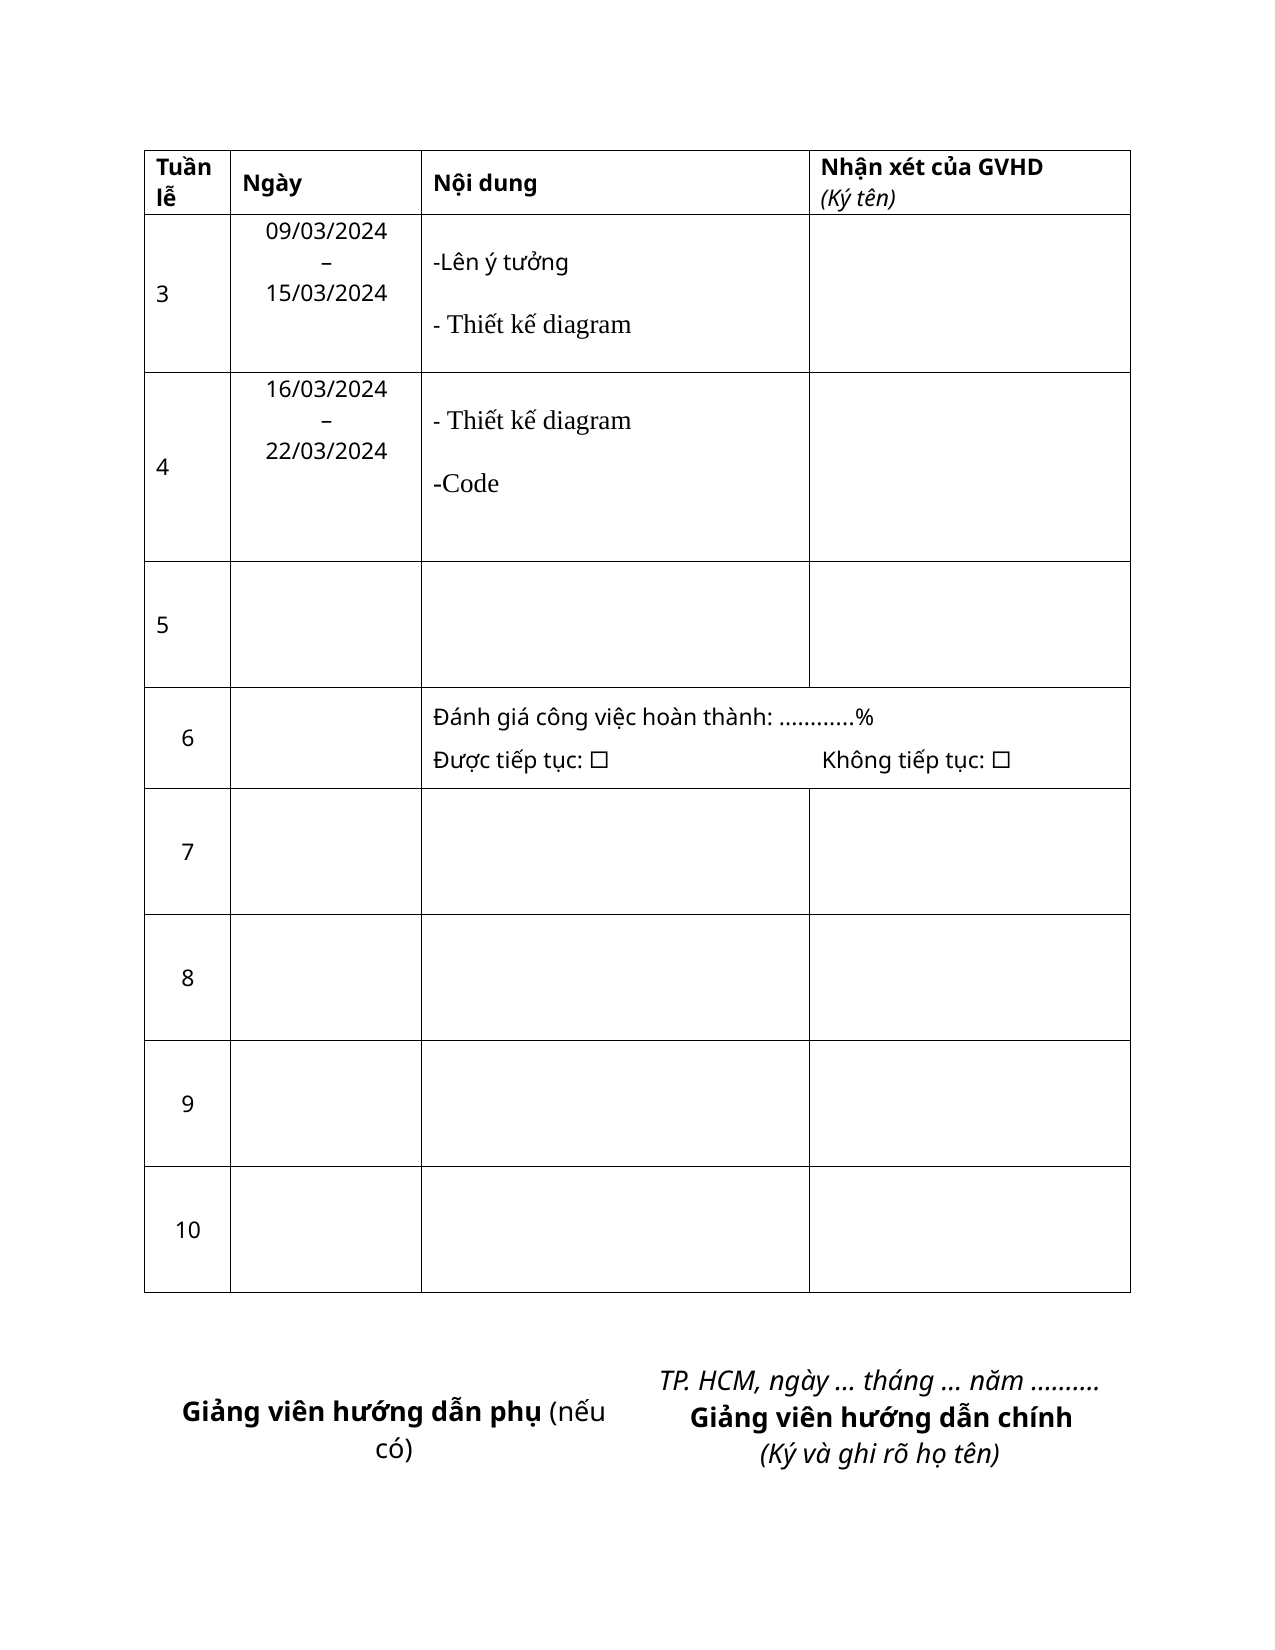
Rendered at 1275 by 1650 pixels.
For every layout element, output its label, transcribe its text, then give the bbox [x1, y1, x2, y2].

table_cell 09/03/2024 – 15/03/2024 [231, 215, 421, 372]
table_cell 10 [145, 1167, 230, 1292]
table_cell [810, 1167, 1130, 1292]
table_cell -Lên ý tưởng - Thiết kế diagram [422, 215, 809, 372]
table_cell [422, 1041, 809, 1166]
table_cell [231, 562, 421, 687]
table_header Nhận xét của GVHD (Ký tên) [810, 151, 1130, 213]
table_cell [231, 1167, 421, 1292]
table_cell Đánh giá công việc hoàn thành: % Được tiếp tục: Không tiếp tục: [422, 688, 1130, 788]
table_cell 5 [145, 562, 230, 687]
table_cell [231, 915, 421, 1040]
table_cell 6 [145, 688, 230, 788]
table_cell [810, 562, 1130, 687]
table_cell [231, 789, 421, 914]
table_cell 7 [145, 789, 230, 914]
table_cell 3 [145, 215, 230, 372]
table_cell [810, 915, 1130, 1040]
table_cell [810, 373, 1130, 561]
table_cell [231, 688, 421, 788]
table_header Ngày [231, 151, 421, 213]
table_cell [810, 215, 1130, 372]
table_cell [422, 915, 809, 1040]
table_cell - Thiết kế diagram -Code [422, 373, 809, 561]
table_cell [422, 562, 809, 687]
table_cell [422, 1167, 809, 1292]
table_cell [231, 1041, 421, 1166]
table_header Nội dung [422, 151, 809, 213]
table_cell 9 [145, 1041, 230, 1166]
table_header TP. HCM, ngày … tháng … năm ………. Giảng viên hướng dẫn chính (Ký và ghi rõ họ tên) [638, 1361, 1125, 1472]
table_cell 8 [145, 915, 230, 1040]
table_cell [810, 789, 1130, 914]
table_header Giảng viên hướng dẫn phụ (nếu có) (Ký và ghi rõ họ tên) [150, 1361, 637, 1472]
table_cell [422, 789, 809, 914]
table_cell [810, 1041, 1130, 1166]
table_cell 4 [145, 373, 230, 561]
table_header Tuần lễ [145, 151, 230, 213]
table_cell 16/03/2024 – 22/03/2024 [231, 373, 421, 561]
